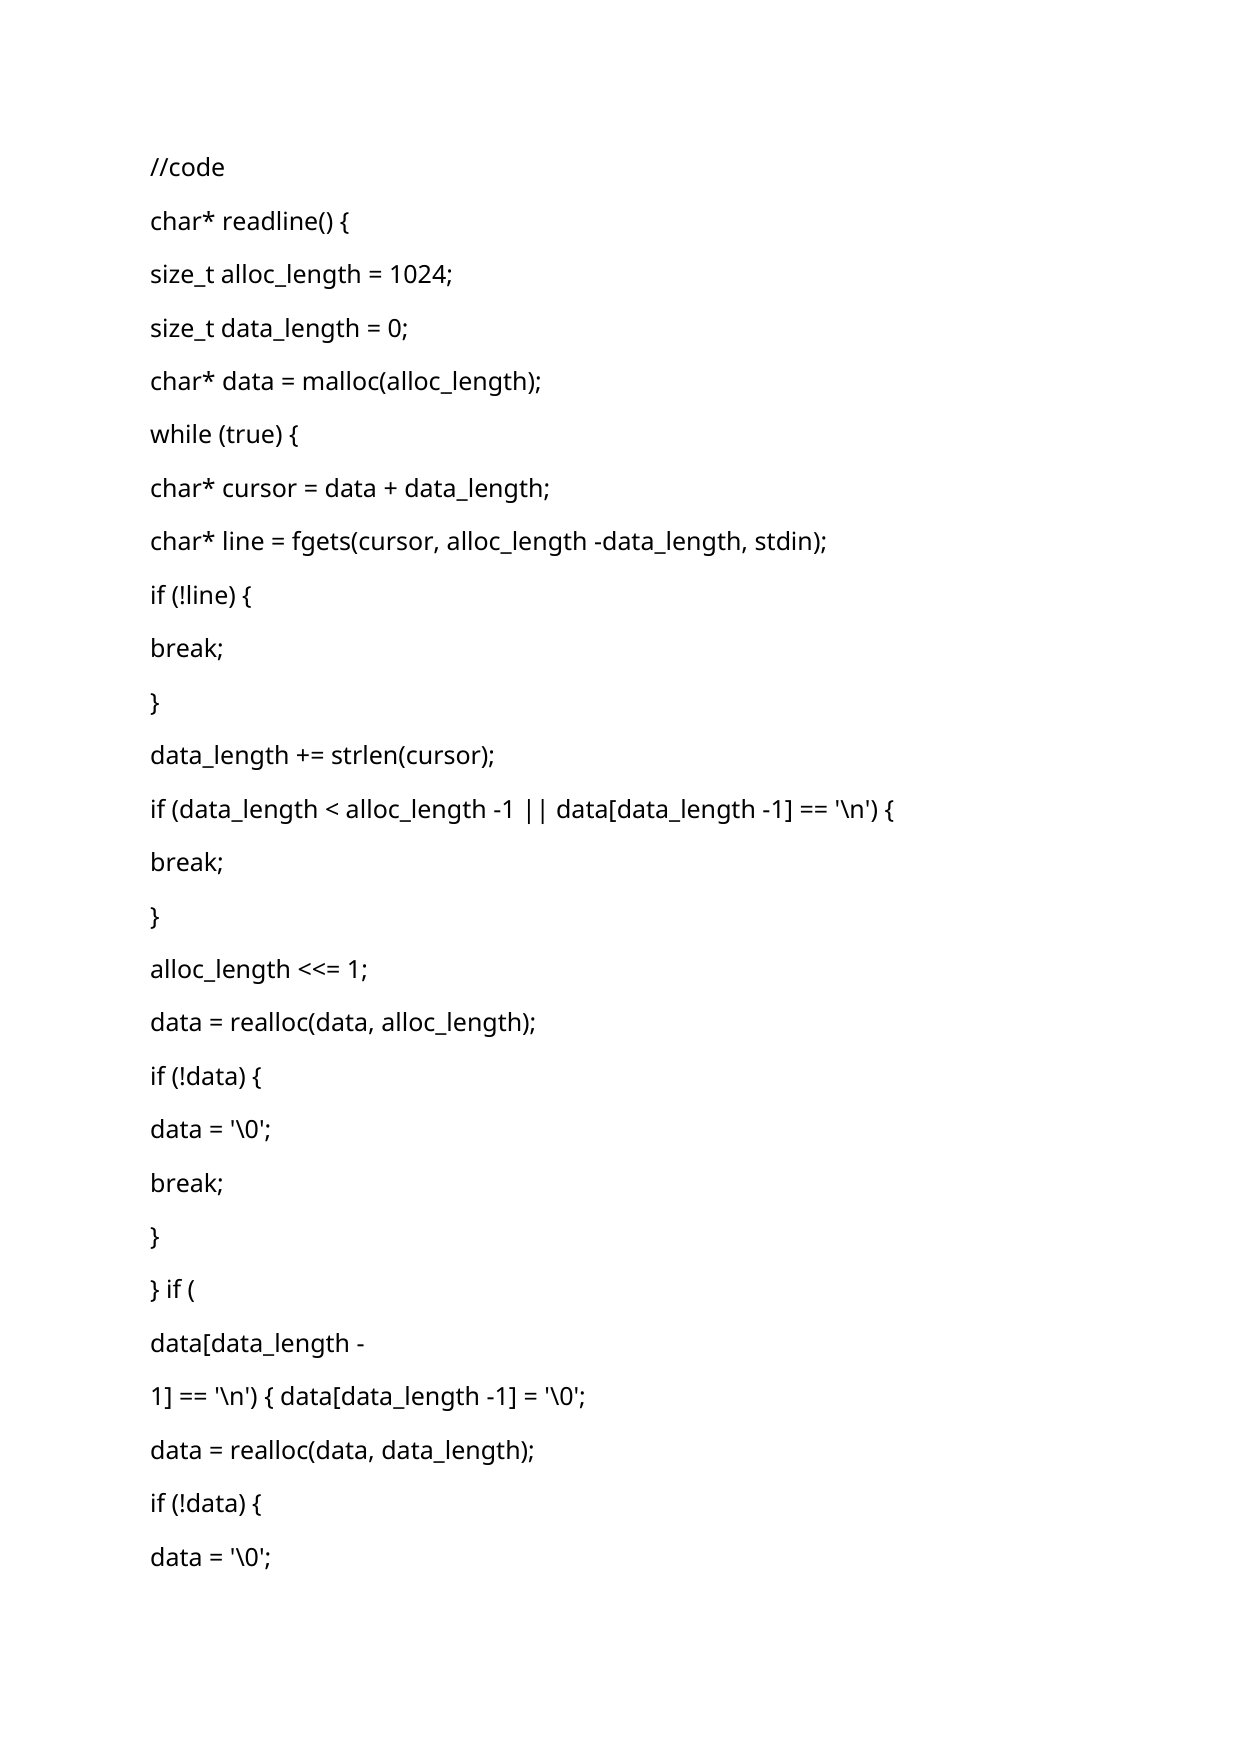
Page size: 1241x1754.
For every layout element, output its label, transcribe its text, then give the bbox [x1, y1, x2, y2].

text } [150, 898, 1090, 932]
text if (!data) { [150, 1486, 1090, 1520]
text } [150, 684, 1090, 718]
text char* line = fgets(cursor, alloc_length -data_length, stdin); [150, 524, 1090, 558]
text break; [150, 631, 1090, 665]
text data = realloc(data, alloc_length); [150, 1005, 1090, 1039]
text //code [150, 150, 1090, 184]
text if (!line) { [150, 577, 1090, 612]
text alloc_length <<= 1; [150, 952, 1090, 986]
text while (true) { [150, 417, 1090, 451]
text if (!data) { [150, 1058, 1090, 1092]
text data_length += strlen(cursor); [150, 738, 1090, 772]
text break; [150, 1165, 1090, 1199]
text data[data_length - [150, 1326, 1090, 1360]
text size_t alloc_length = 1024; [150, 257, 1090, 291]
text data = '\0'; [150, 1539, 1090, 1573]
text break; [150, 845, 1090, 879]
text data = '\0'; [150, 1112, 1090, 1146]
text if (data_length < alloc_length -1 || data[data_length -1] == '\n') { [150, 791, 1090, 825]
text 1] == '\n') { data[data_length -1] = '\0'; [150, 1379, 1090, 1413]
text char* cursor = data + data_length; [150, 471, 1090, 505]
text char* readline() { [150, 203, 1090, 237]
text char* data = malloc(alloc_length); [150, 364, 1090, 398]
text size_t data_length = 0; [150, 310, 1090, 344]
text } [150, 1219, 1090, 1253]
text data = realloc(data, data_length); [150, 1432, 1090, 1467]
text } if ( [150, 1272, 1090, 1306]
